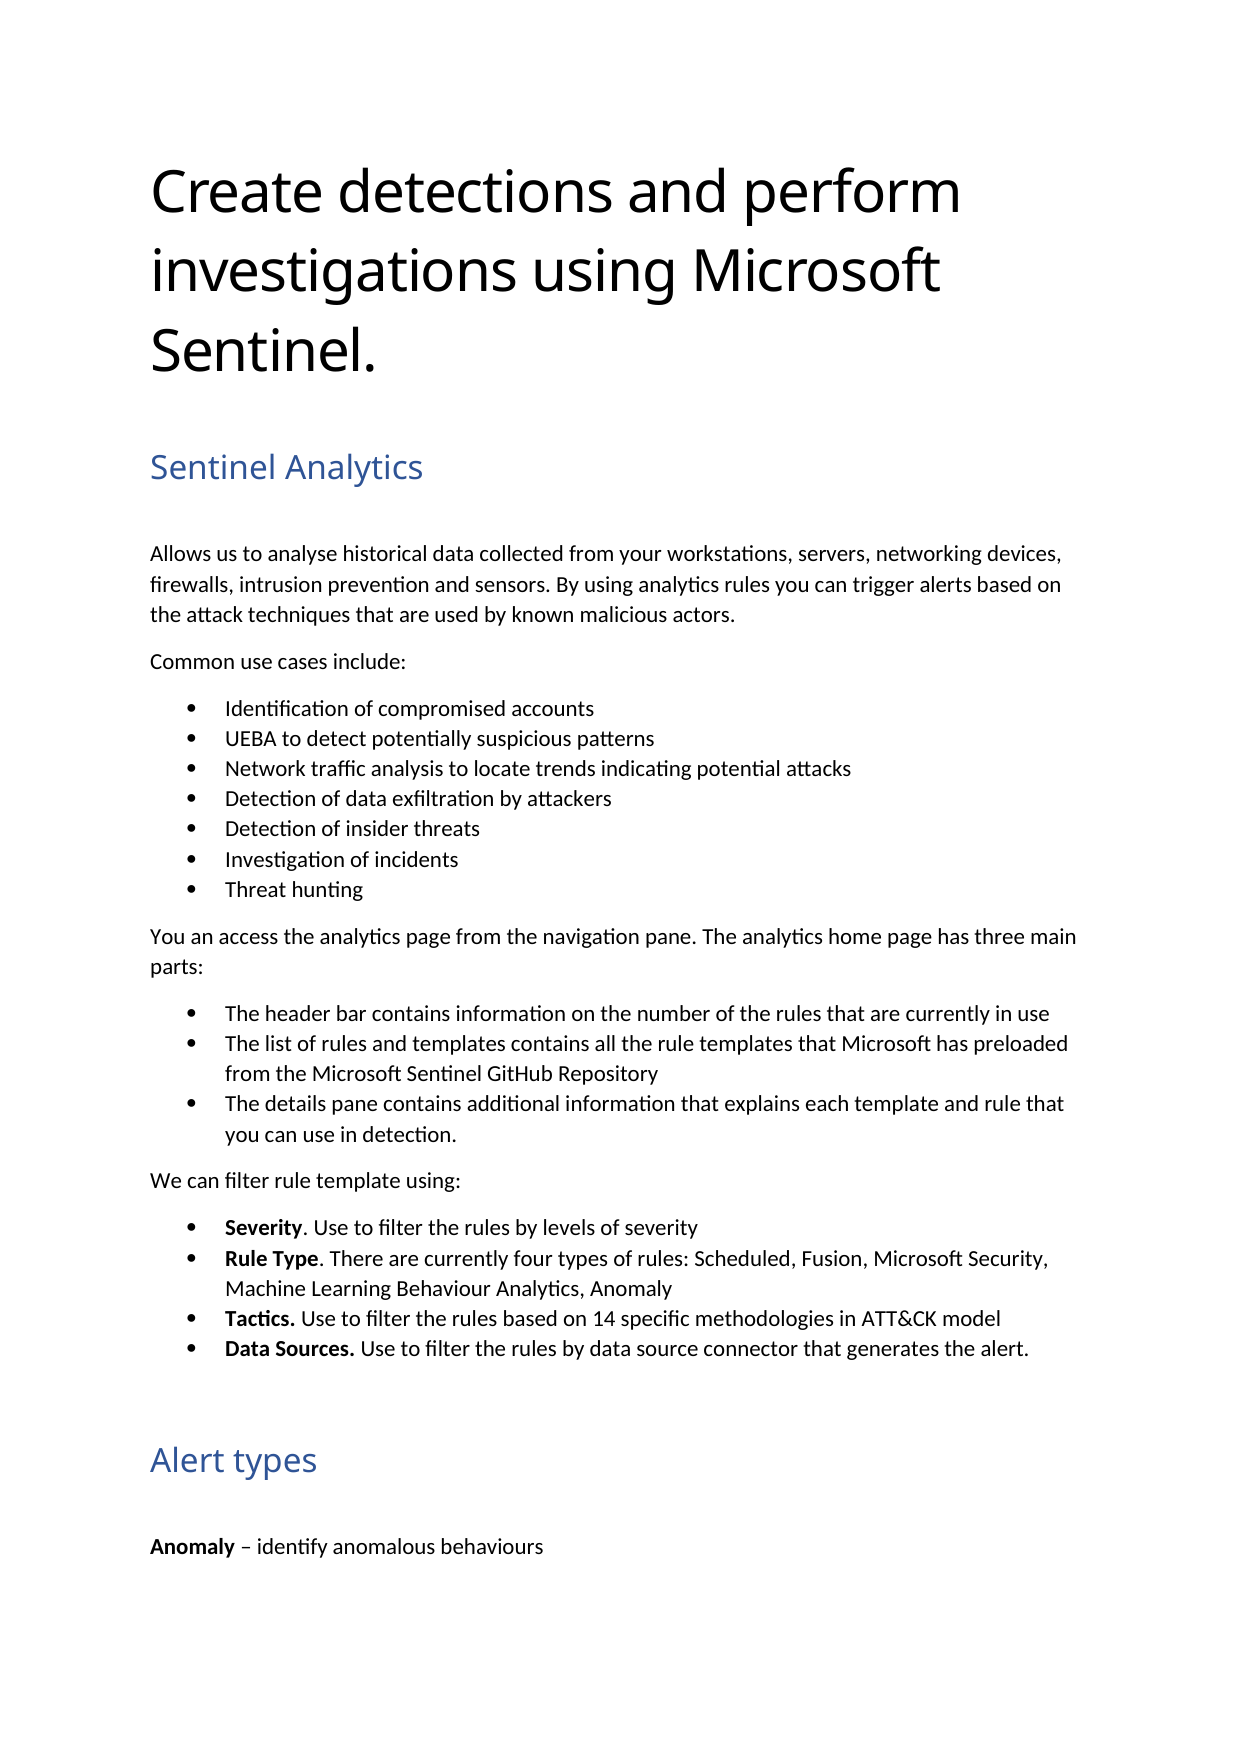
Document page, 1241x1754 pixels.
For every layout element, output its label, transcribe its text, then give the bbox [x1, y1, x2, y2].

list Rule Type. There are currently four types of rules: Scheduled, Fusion, Microsoft Security, Machine Learning Behaviour Analytics, Anomaly [187, 1244, 1090, 1302]
text We can filter rule template using: [150, 1167, 1090, 1194]
list Investigation of incidents [187, 845, 1090, 873]
text You an access the analytics page from the navigation pane. The analytics home page has three main parts: [150, 922, 1090, 980]
list Tactics. Use to filter the rules based on 14 specific methodologies in ATT&CK model [187, 1304, 1090, 1332]
list UEBA to detect potentially suspicious patterns [187, 724, 1090, 752]
list The details pane contains additional information that explains each template and rule that you can use in detection. [187, 1089, 1090, 1148]
list Threat hunting [187, 875, 1090, 903]
list Severity. Use to filter the rules by levels of severity [187, 1213, 1090, 1241]
text Common use cases include: [150, 647, 1090, 675]
text Allows us to analyse historical data collected from your workstations, servers, networking devices, firewalls, intrusion prevention and sensors. By using analytics rules you can trigger alerts based on the attack techniques that are used by known malicious actors. [150, 539, 1090, 628]
list Detection of data exfiltration by attackers [187, 784, 1090, 812]
list The list of rules and templates contains all the rule templates that Microsoft has preloaded from the Microsoft Sentinel GitHub Repository [187, 1029, 1090, 1087]
title Create detections and perform investigations using Microsoft Sentinel. [150, 150, 1090, 388]
subtitle Alert types [150, 1436, 1090, 1482]
list Data Sources. Use to filter the rules by data source connector that generates the alert. [187, 1334, 1090, 1362]
list Identification of compromised accounts [187, 694, 1090, 722]
list Detection of insider threats [187, 814, 1090, 842]
text Anomaly – identify anomalous behaviours [150, 1532, 1090, 1560]
subtitle Sentinel Analytics [150, 444, 1090, 489]
list The header bar contains information on the number of the rules that are currently in use [187, 999, 1090, 1027]
list Network traffic analysis to locate trends indicating potential attacks [187, 754, 1090, 782]
